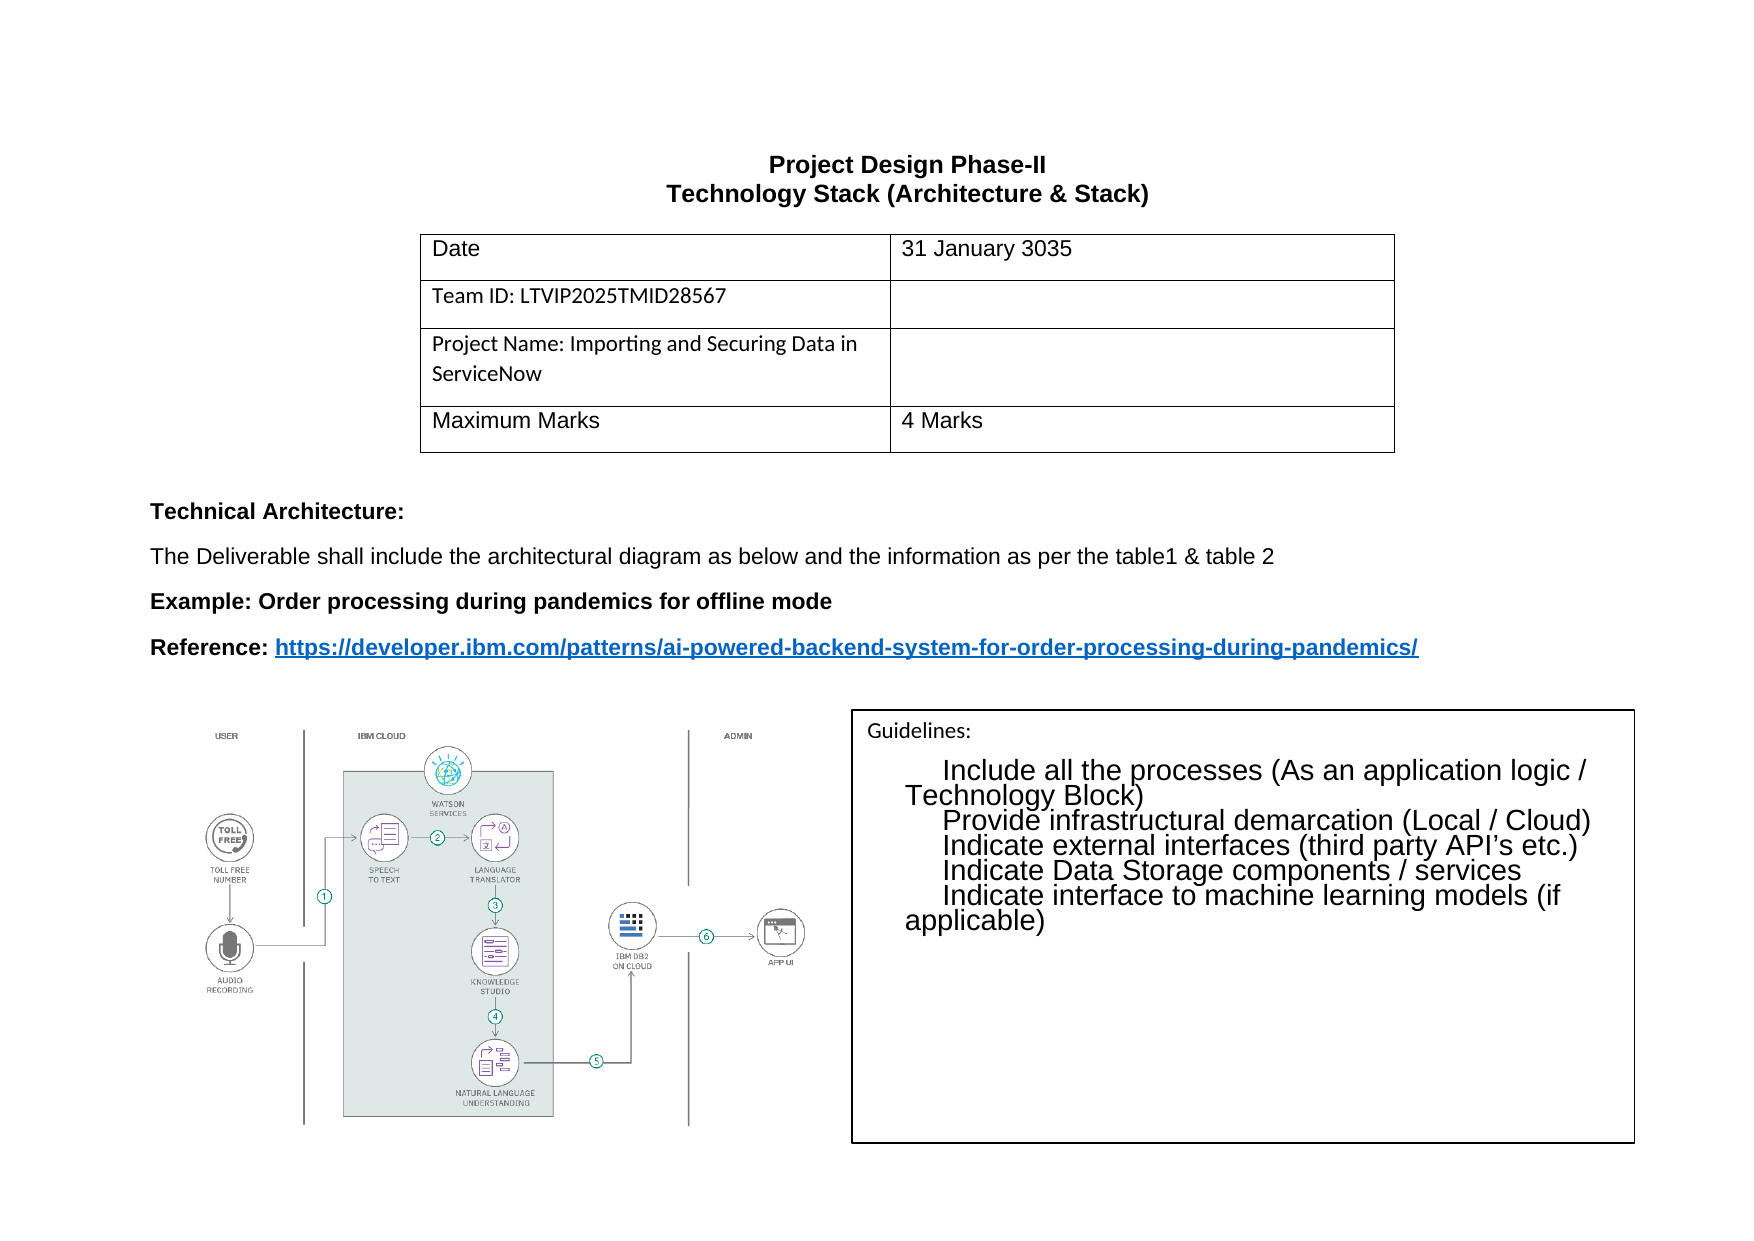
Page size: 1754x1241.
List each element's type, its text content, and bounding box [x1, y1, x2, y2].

text Technology Stack (Architecture & Stack) [150, 179, 1665, 207]
text Reference: https://developer.ibm.com/patterns/ai-powered-backend-system-for-order-processing-during-pandemics/ [150, 633, 1665, 660]
text Example: Order processing during pandemics for offline mode [150, 588, 1665, 615]
table_cell Project Name: Importing and Securing Data in ServiceNow [421, 329, 890, 406]
table_header 31 January 3035 [891, 235, 1394, 280]
table_cell [891, 281, 1394, 328]
table_cell Team ID: LTVIP2025TMID28567 [421, 281, 890, 328]
table_cell 4 Marks [891, 407, 1394, 452]
text Project Design Phase-II [150, 150, 1665, 179]
text Technical Architecture: [150, 498, 1665, 524]
text The Deliverable shall include the architectural diagram as below and the information as per the table1 & table 2 [150, 543, 1665, 569]
picture [150, 723, 851, 1131]
table_cell Maximum Marks [421, 407, 890, 452]
table_header Date [421, 235, 890, 280]
table_cell [891, 329, 1394, 406]
